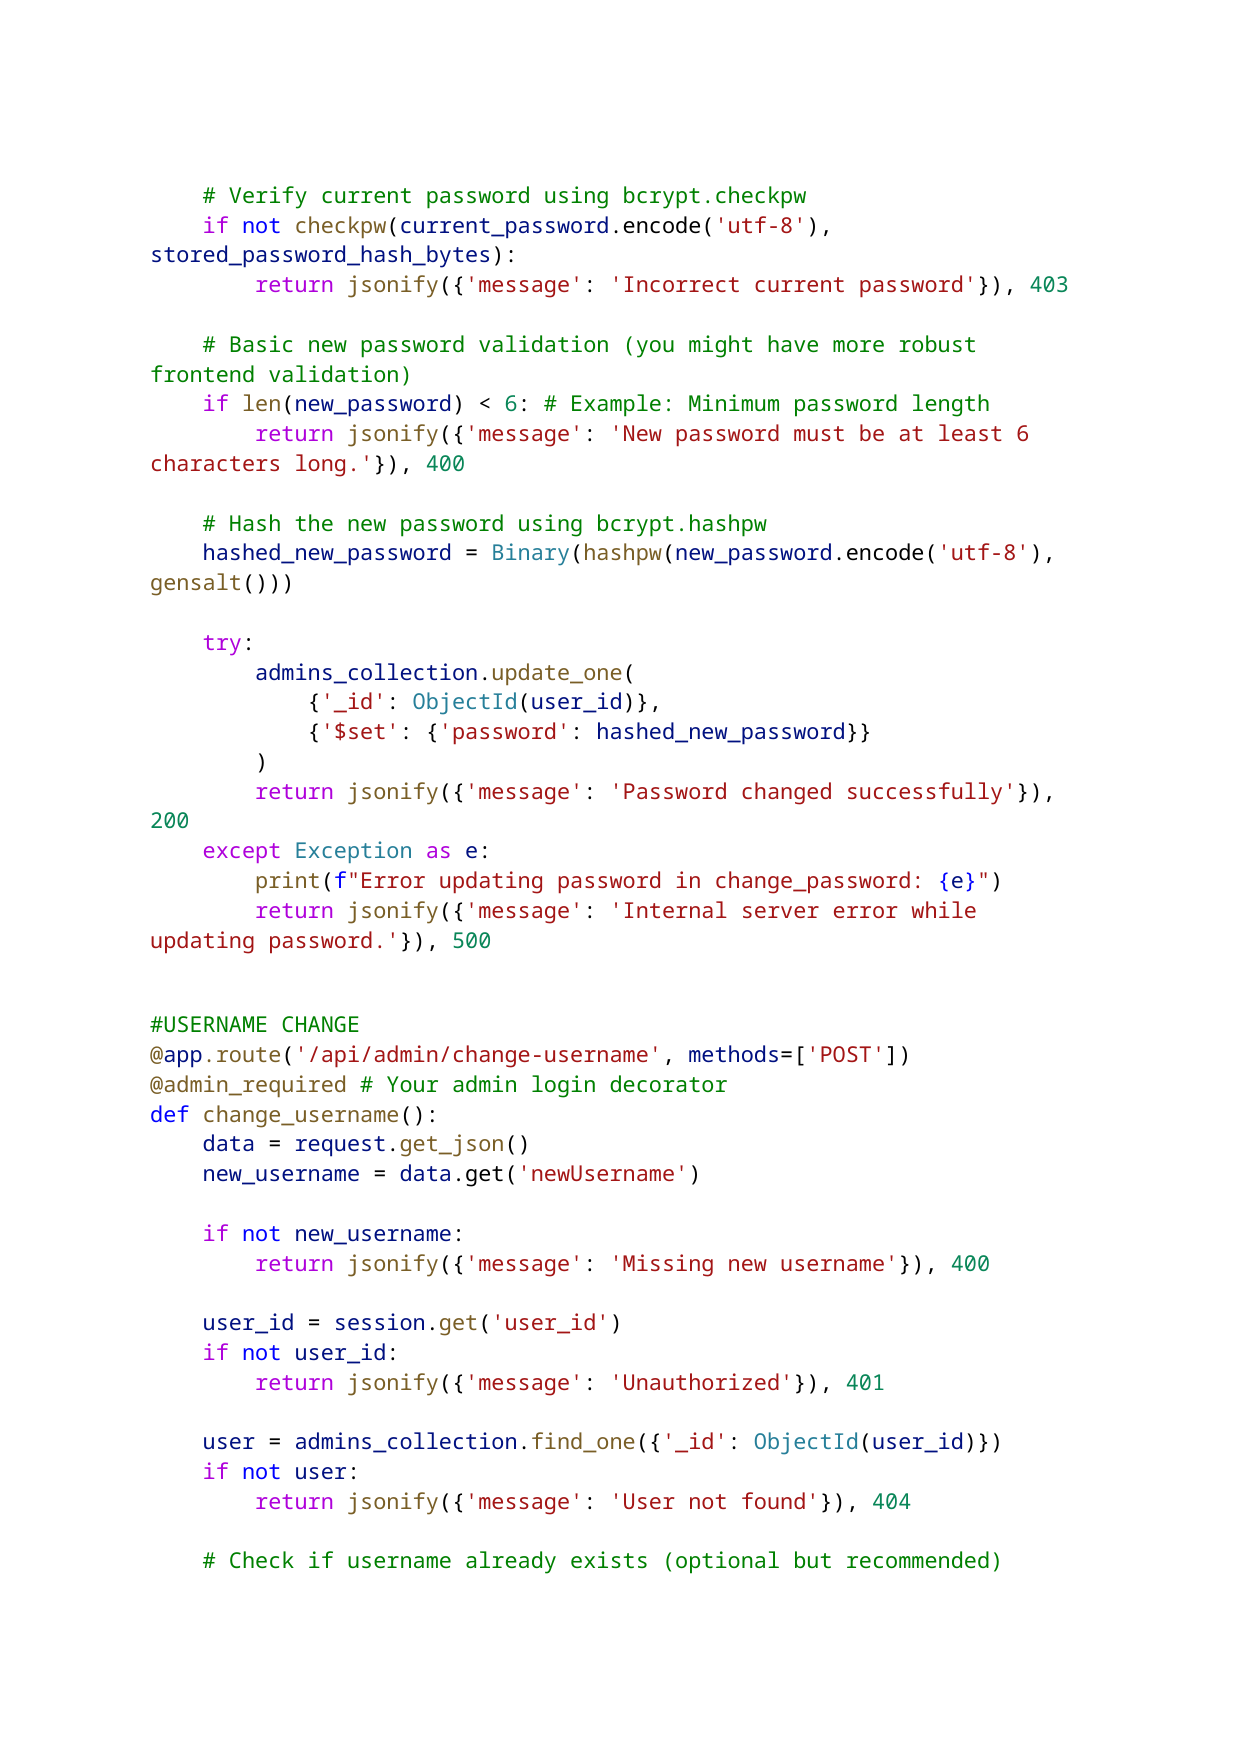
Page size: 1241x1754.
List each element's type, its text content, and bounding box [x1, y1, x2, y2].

text if not user: [150, 1456, 1090, 1486]
text return jsonify({'message': 'New password must be at least 6 characters long.'}), 400 [150, 418, 1090, 478]
text user_id = session.get('user_id') [150, 1307, 1090, 1337]
text {'_id': ObjectId(user_id)}, [150, 686, 1090, 716]
text return jsonify({'message': 'Incorrect current password'}), 403 [150, 269, 1090, 299]
text if not user_id: [150, 1337, 1090, 1367]
text @app.route('/api/admin/change-username', methods=['POST']) [150, 1039, 1090, 1069]
text user = admins_collection.find_one({'_id': ObjectId(user_id)}) [150, 1426, 1090, 1456]
text #USERNAME CHANGE [150, 1009, 1090, 1039]
text if len(new_password) < 6: # Example: Minimum password length [150, 388, 1090, 418]
text hashed_new_password = Binary(hashpw(new_password.encode('utf-8'), gensalt())) [150, 537, 1090, 597]
text # Verify current password using bcrypt.checkpw [150, 180, 1090, 209]
text return jsonify({'message': 'User not found'}), 404 [150, 1486, 1090, 1516]
text {'$set': {'password': hashed_new_password}} [150, 716, 1090, 746]
text except Exception as e: [150, 835, 1090, 865]
text return jsonify({'message': 'Internal server error while updating password.'}), 500 [150, 895, 1090, 954]
text data = request.get_json() [150, 1128, 1090, 1158]
text ) [150, 746, 1090, 776]
text if not new_username: [150, 1218, 1090, 1247]
text @admin_required # Your admin login decorator [150, 1069, 1090, 1098]
text return jsonify({'message': 'Password changed successfully'}), 200 [150, 776, 1090, 835]
text if not checkpw(current_password.encode('utf-8'), stored_password_hash_bytes): [150, 209, 1090, 269]
text print(f"Error updating password in change_password: {e}") [150, 865, 1090, 895]
text # Basic new password validation (you might have more robust frontend validation) [150, 329, 1090, 388]
text return jsonify({'message': 'Missing new username'}), 400 [150, 1247, 1090, 1277]
text new_username = data.get('newUsername') [150, 1158, 1090, 1188]
text # Hash the new password using bcrypt.hashpw [150, 507, 1090, 537]
text def change_username(): [150, 1098, 1090, 1128]
text # Check if username already exists (optional but recommended) [150, 1545, 1090, 1575]
text try: [150, 627, 1090, 656]
text return jsonify({'message': 'Unauthorized'}), 401 [150, 1367, 1090, 1396]
text admins_collection.update_one( [150, 656, 1090, 686]
